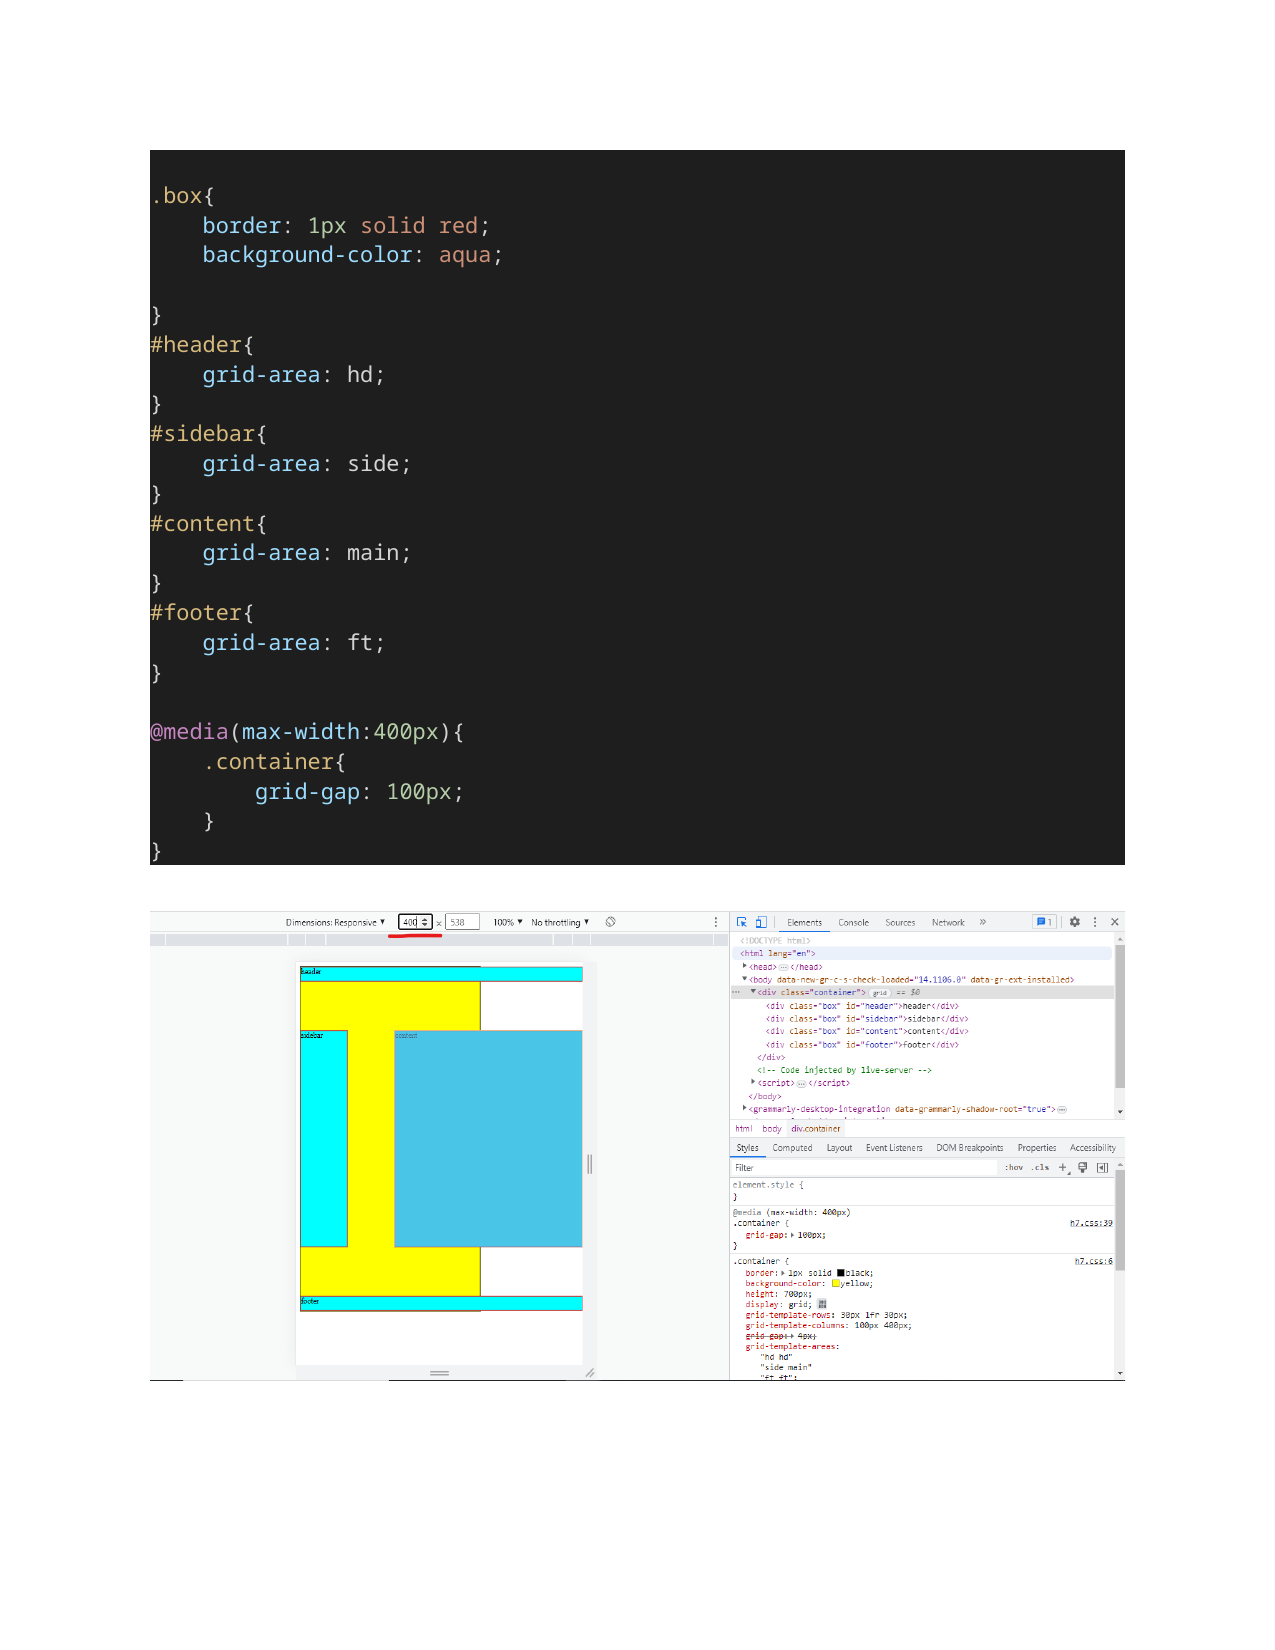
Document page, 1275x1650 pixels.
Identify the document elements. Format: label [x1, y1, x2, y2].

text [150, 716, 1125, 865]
picture [150, 911, 1125, 1381]
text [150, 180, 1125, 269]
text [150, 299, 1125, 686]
